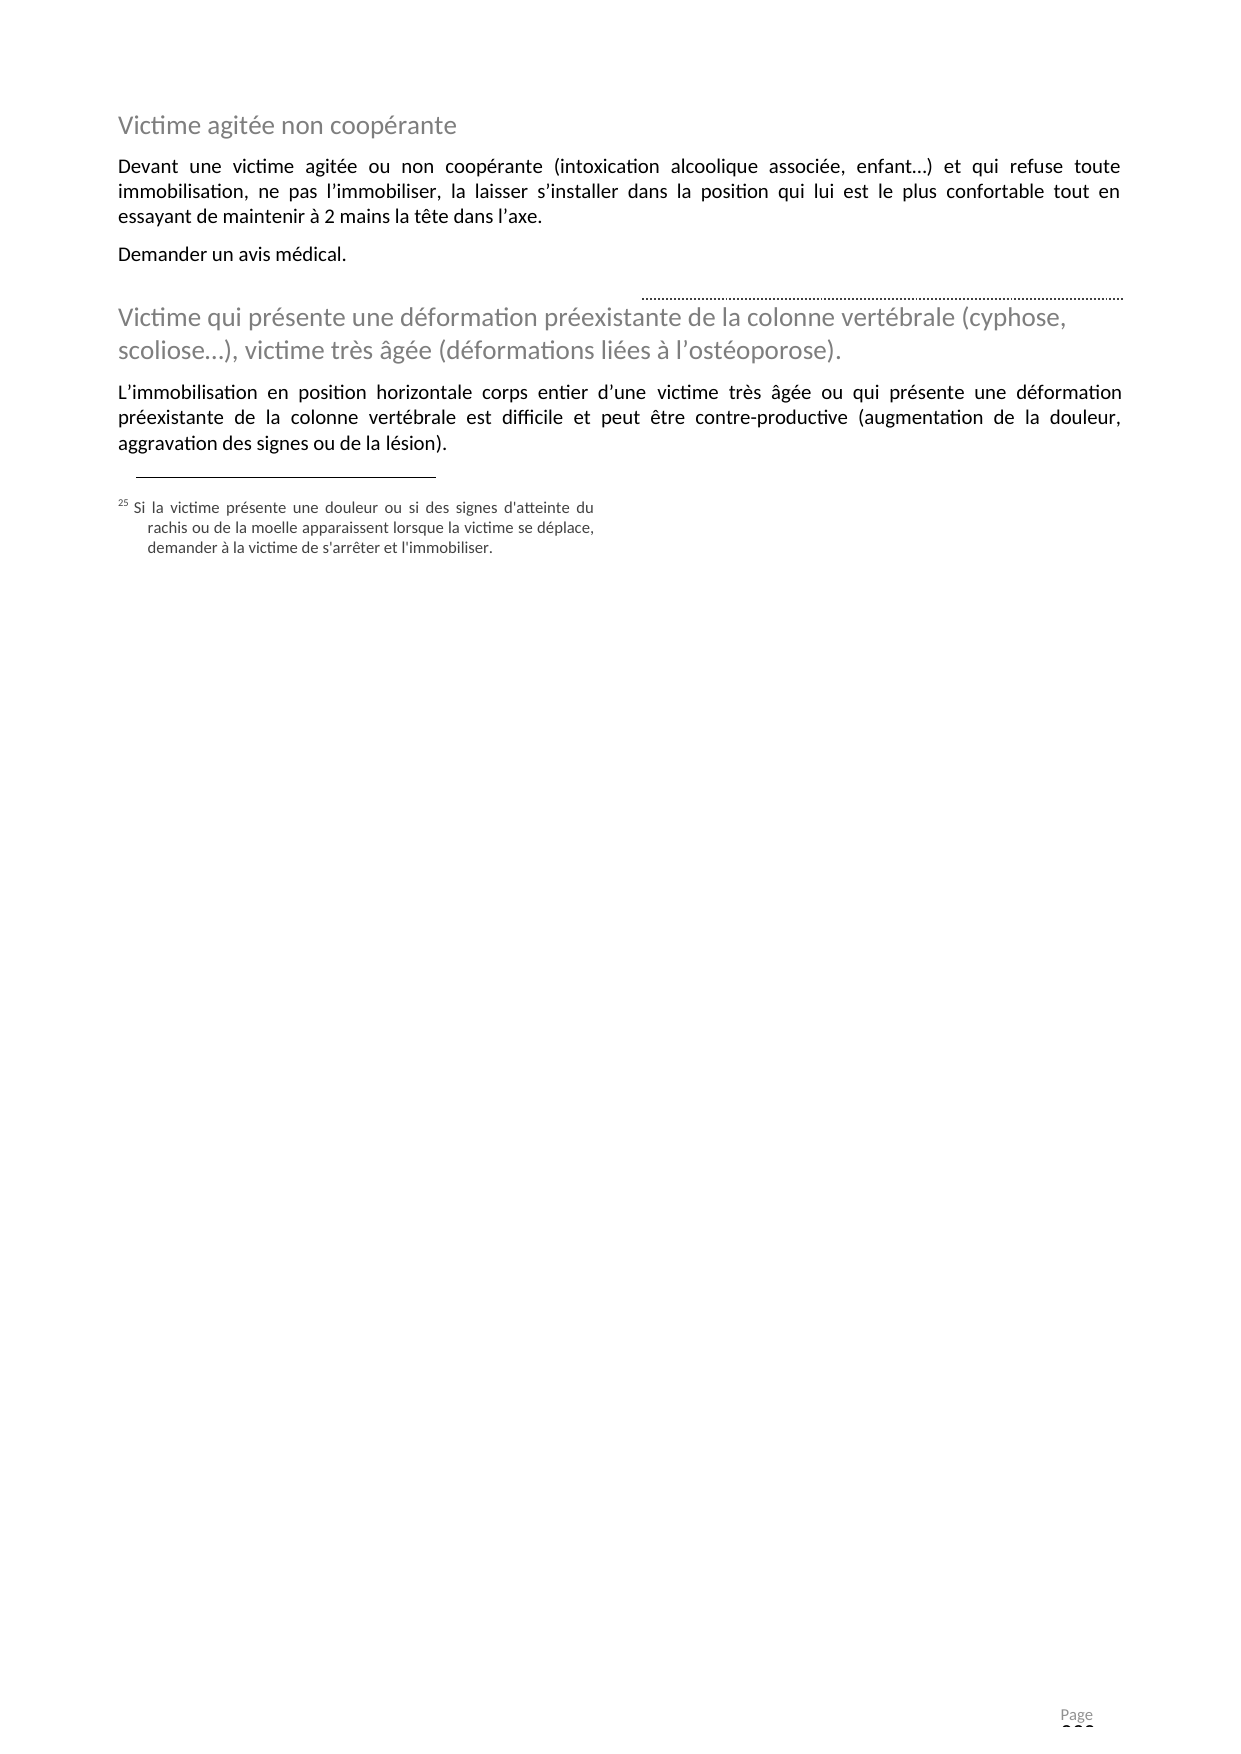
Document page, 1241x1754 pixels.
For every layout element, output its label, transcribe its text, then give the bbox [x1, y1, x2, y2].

text 25 Si la victime présente une douleur ou si des signes d'atteinte du rachis ou de la moelle apparaissent lorsque la victime se déplace, demander à la victime de s'arrêter et l'immobiliser. [118, 497, 595, 558]
text Demander un avis médical. [118, 241, 1178, 267]
subtitle Victime qui présente une déformation préexistante de la colonne vertébrale (cyphose, scoliose…), victime très âgée (déformations liées à l’ostéoporose). [118, 294, 1073, 366]
subtitle Victime agitée non coopérante [118, 112, 1178, 140]
text L’immobilisation en position horizontale corps entier d’une victime très âgée ou qui présente une déformation préexistante de la colonne vertébrale est difficile et peut être contre-productive (augmentation de la douleur, aggravation des signes ou de la lésion). [118, 379, 1123, 455]
text Devant une victime agitée ou non coopérante (intoxication alcoolique associée, enfant…) et qui refuse toute immobilisation, ne pas l’immobiliser, la laisser s’installer dans la position qui lui est le plus confortable tout en essayant de maintenir à 2 mains la tête dans l’axe. [118, 153, 1123, 229]
